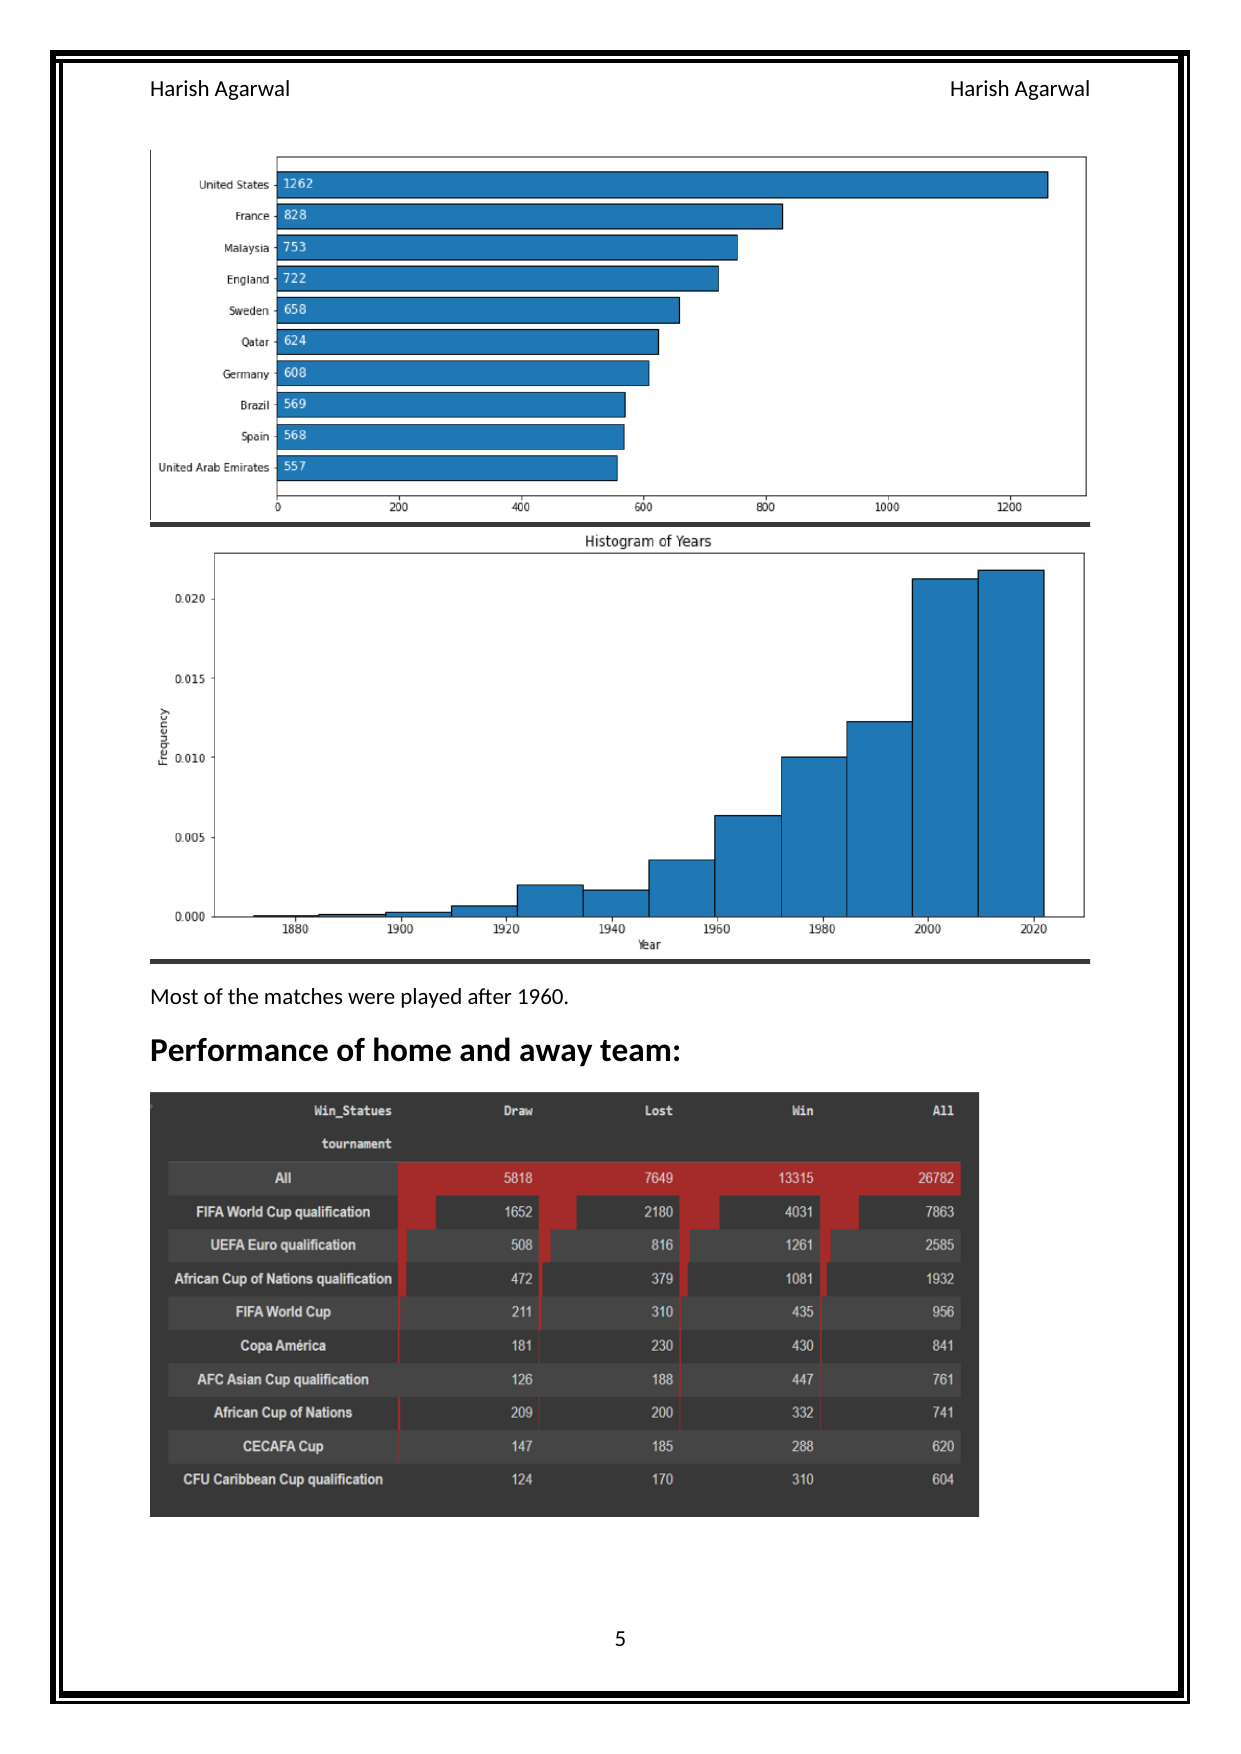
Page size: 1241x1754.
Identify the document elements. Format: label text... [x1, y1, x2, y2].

text Performance of home and away team: [150, 1029, 1090, 1070]
text Most of the matches were played after 1960. [150, 982, 1090, 1010]
picture [150, 1090, 980, 1517]
picture [150, 522, 1091, 964]
picture [150, 150, 1091, 520]
